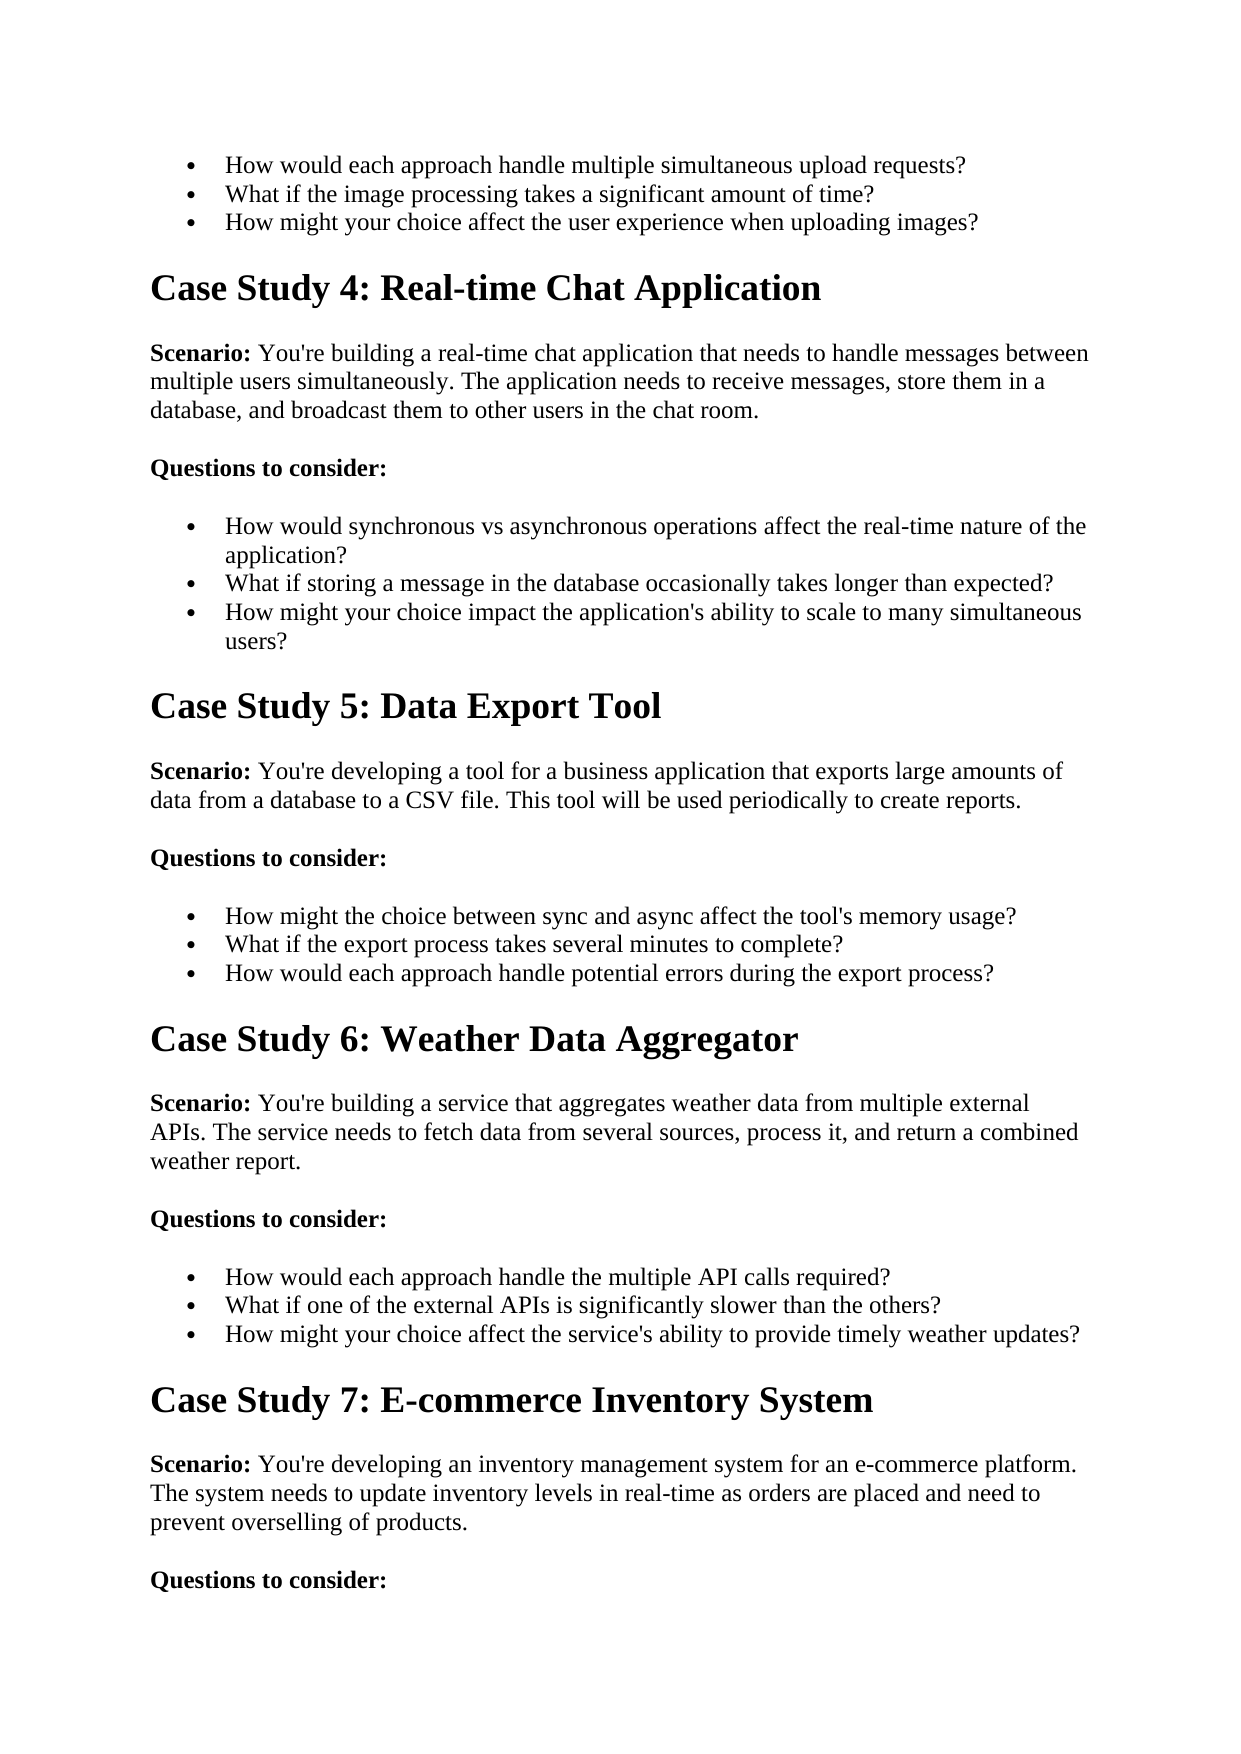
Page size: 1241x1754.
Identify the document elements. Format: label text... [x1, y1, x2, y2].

list How would each approach handle potential errors during the export process? [187, 958, 1090, 987]
text Questions to consider: [150, 1565, 1090, 1594]
text Case Study 7: E-commerce Inventory System [150, 1377, 1090, 1420]
list How would each approach handle the multiple API calls required? [187, 1262, 1090, 1291]
list How would synchronous vs asynchronous operations affect the real-time nature of the application? [187, 511, 1090, 568]
list How might your choice affect the service's ability to provide timely weather updates? [187, 1319, 1090, 1348]
text Questions to consider: [150, 843, 1090, 872]
text Scenario: You're building a service that aggregates weather data from multiple external APIs. The service needs to fetch data from several sources, process it, and return a combined weather report. [150, 1088, 1090, 1175]
text Case Study 4: Real-time Chat Application [150, 265, 1090, 308]
list How might your choice impact the application's ability to scale to many simultaneous users? [187, 597, 1090, 655]
list What if one of the external APIs is significantly slower than the others? [187, 1291, 1090, 1319]
text Scenario: You're developing a tool for a business application that exports large amounts of data from a database to a CSV file. This tool will be used periodically to create reports. [150, 756, 1090, 814]
text Case Study 5: Data Export Tool [150, 684, 1090, 727]
list How might your choice affect the user experience when uploading images? [187, 207, 1090, 236]
list What if the export process takes several minutes to complete? [187, 929, 1090, 958]
text Questions to consider: [150, 453, 1090, 482]
list How might the choice between sync and async affect the tool's memory usage? [187, 901, 1090, 929]
list What if the image processing takes a significant amount of time? [187, 179, 1090, 207]
list What if storing a message in the database occasionally takes longer than expected? [187, 568, 1090, 597]
text Case Study 6: Weather Data Aggregator [150, 1016, 1090, 1059]
text Scenario: You're developing an inventory management system for an e-commerce platform. The system needs to update inventory levels in real-time as orders are placed and need to prevent overselling of products. [150, 1449, 1090, 1536]
text Scenario: You're building a real-time chat application that needs to handle messages between multiple users simultaneously. The application needs to receive messages, store them in a database, and broadcast them to other users in the chat room. [150, 338, 1090, 424]
list How would each approach handle multiple simultaneous upload requests? [187, 150, 1090, 179]
text Questions to consider: [150, 1204, 1090, 1233]
